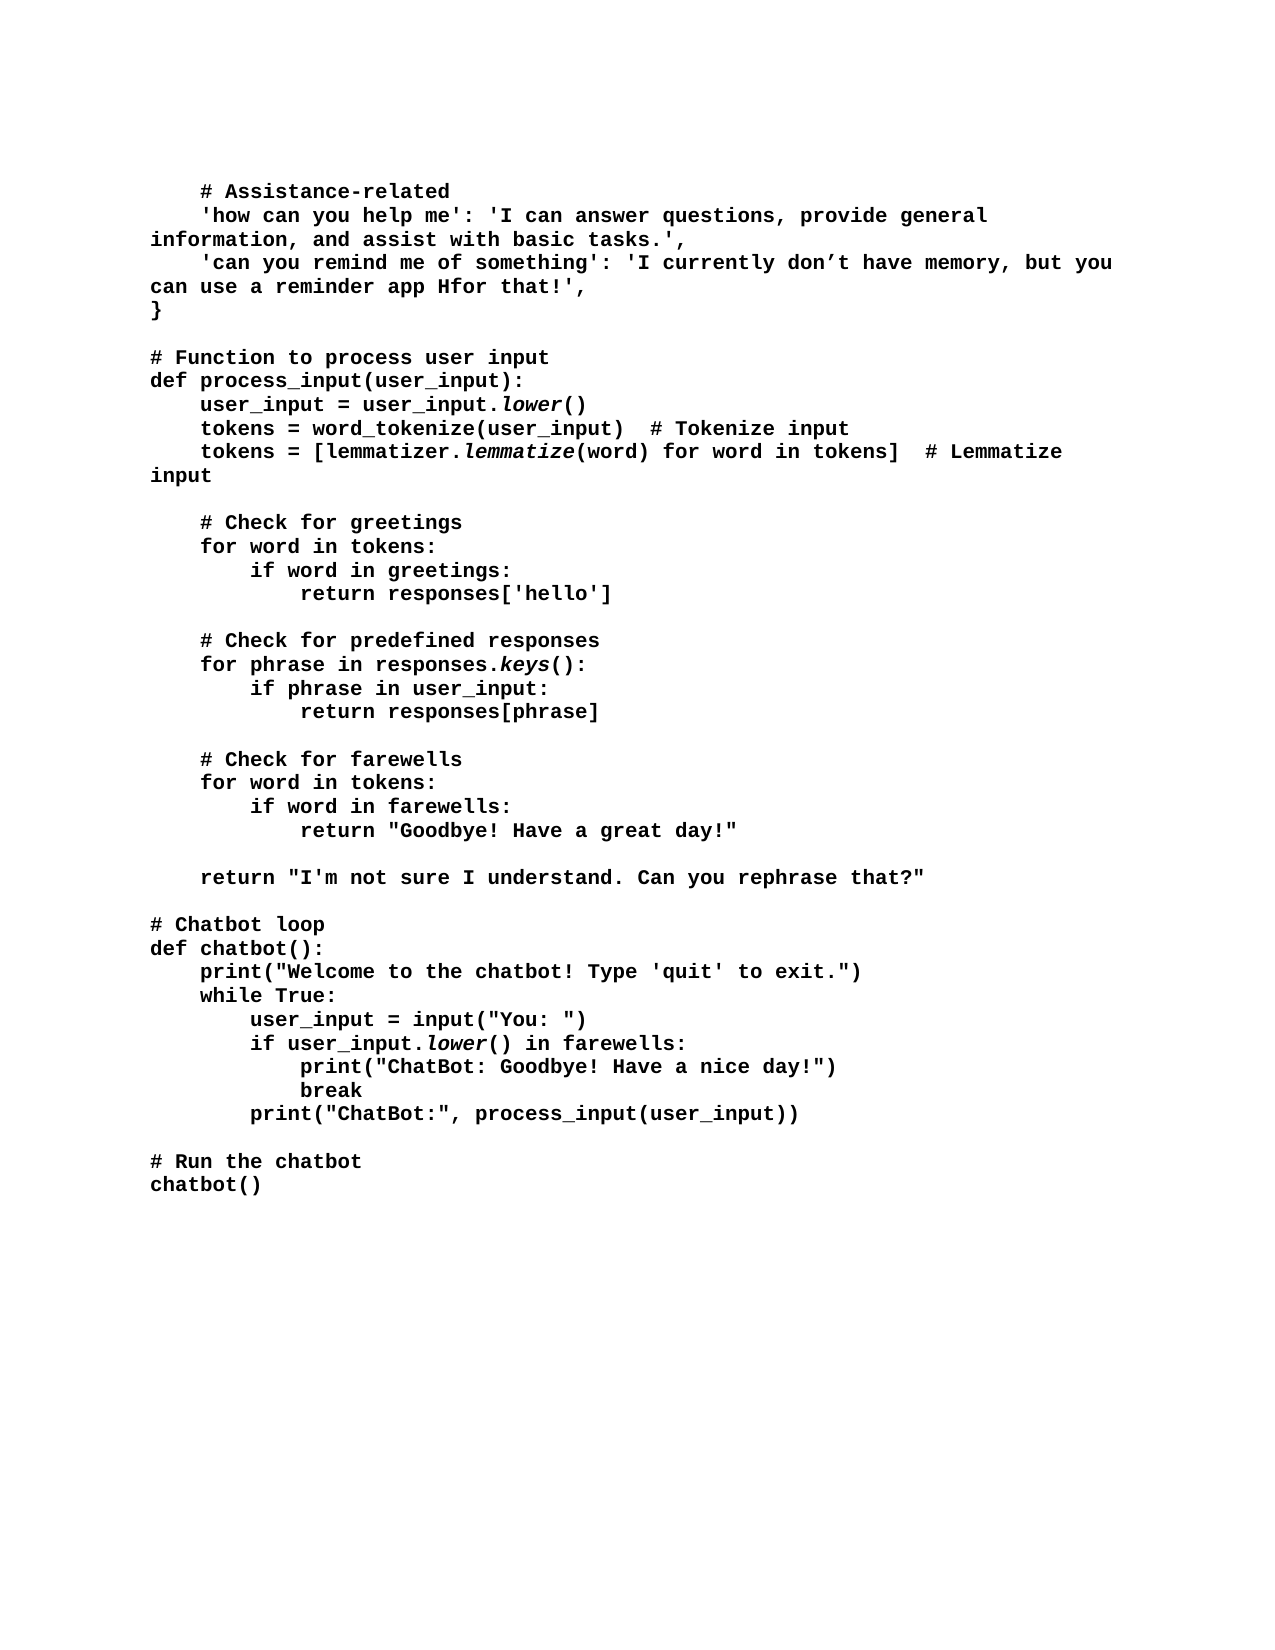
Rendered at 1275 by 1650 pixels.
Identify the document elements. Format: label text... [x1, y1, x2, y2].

text print("ChatBot:", process_input(user_input)) [150, 1103, 1125, 1127]
text # Check for predefined responses [150, 631, 1125, 654]
text tokens = word_tokenize(user_input) # Tokenize input [150, 418, 1125, 441]
text print("Welcome to the chatbot! Type 'quit' to exit.") [150, 962, 1125, 985]
text 'how can you help me': 'I can answer questions, provide general information, and assist with basic tasks.', [150, 205, 1125, 252]
text # Check for farewells [150, 749, 1125, 772]
text def chatbot(): [150, 938, 1125, 962]
text return "I'm not sure I understand. Can you rephrase that?" [150, 867, 1125, 891]
text # Function to process user input [150, 347, 1125, 370]
text return "Goodbye! Have a great day!" [150, 820, 1125, 843]
text # Assistance-related [150, 181, 1125, 205]
text for phrase in responses.keys(): [150, 654, 1125, 678]
text chatbot() [150, 1174, 1125, 1198]
text print("ChatBot: Goodbye! Have a nice day!") [150, 1056, 1125, 1080]
text for word in tokens: [150, 772, 1125, 796]
text user_input = input("You: ") [150, 1009, 1125, 1032]
text break [150, 1080, 1125, 1103]
text return responses[phrase] [150, 701, 1125, 725]
text return responses['hello'] [150, 583, 1125, 607]
text tokens = [lemmatizer.lemmatize(word) for word in tokens] # Lemmatize input [150, 441, 1125, 489]
text # Check for greetings [150, 512, 1125, 536]
text if word in greetings: [150, 559, 1125, 583]
text if phrase in user_input: [150, 678, 1125, 701]
text user_input = user_input.lower() [150, 394, 1125, 418]
text for word in tokens: [150, 536, 1125, 559]
text # Chatbot loop [150, 914, 1125, 938]
text # Run the chatbot [150, 1151, 1125, 1174]
text def process_input(user_input): [150, 370, 1125, 394]
text 'can you remind me of something': 'I currently don’t have memory, but you can use a reminder app Hfor that!', [150, 252, 1125, 299]
text while True: [150, 985, 1125, 1009]
text if user_input.lower() in farewells: [150, 1032, 1125, 1056]
text } [150, 299, 1125, 323]
text if word in farewells: [150, 796, 1125, 820]
